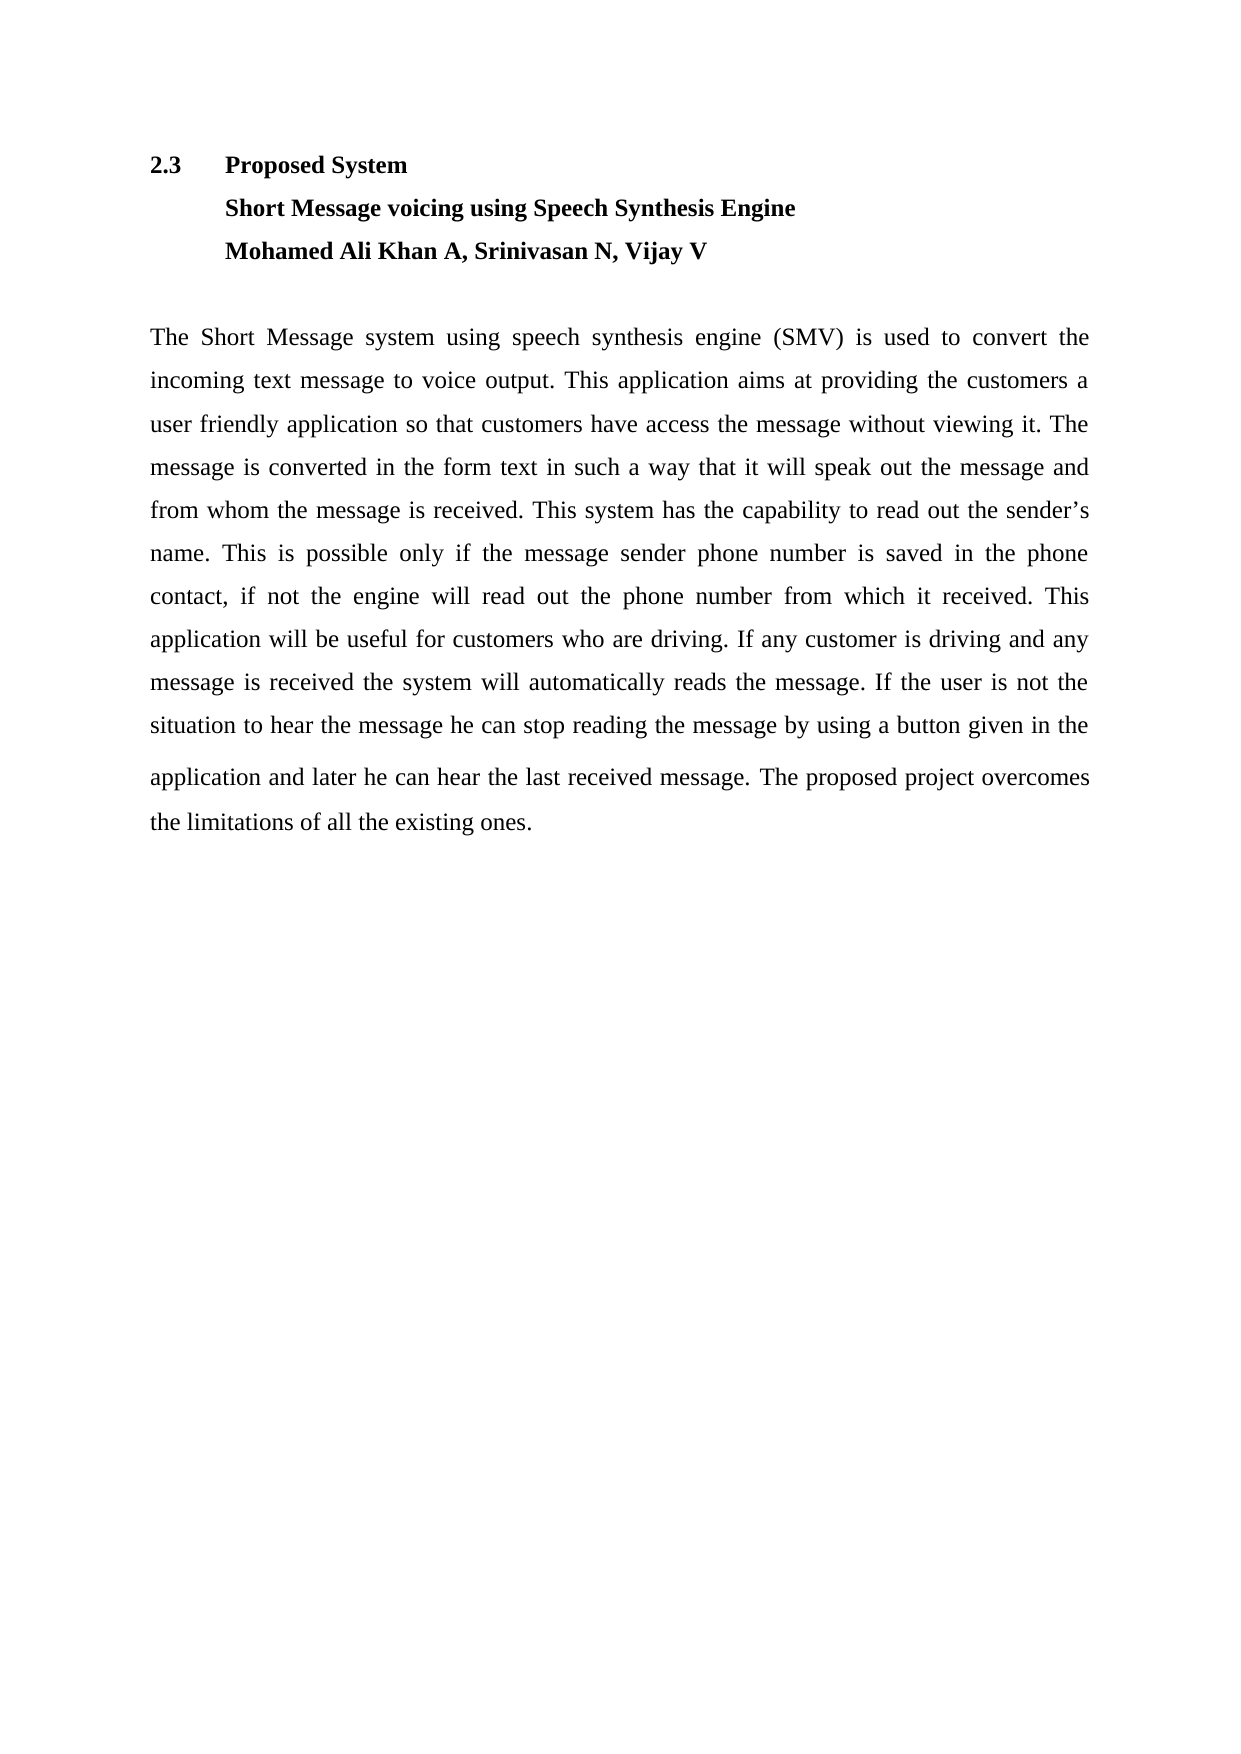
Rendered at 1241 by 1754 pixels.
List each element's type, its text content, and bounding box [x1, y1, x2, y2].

text 2.3 Proposed System [150, 150, 1090, 179]
text The Short Message system using speech synthesis engine (SMV) is used to convert the incoming text message to voice output. This application aims at providing the customers a user friendly application so that customers have access the message without viewing it. The message is converted in the form text in such a way that it will speak out the message and from whom the message is received. This system has the capability to read out the sender’s name. This is possible only if the message sender phone number is saved in the phone contact, if not the engine will read out the phone number from which it received. This application will be useful for customers who are driving. If any customer is driving and any message is received the system will automatically reads the message. If the user is not the situation to hear the message he can stop reading the message by using a button given in the application and later he can hear the last received message. The proposed project overcomes the limitations of all the existing ones. [150, 322, 1090, 836]
text Mohamed Ali Khan A, Srinivasan N, Vijay V [150, 236, 1090, 265]
text Short Message voicing using Speech Synthesis Engine [150, 193, 1090, 222]
